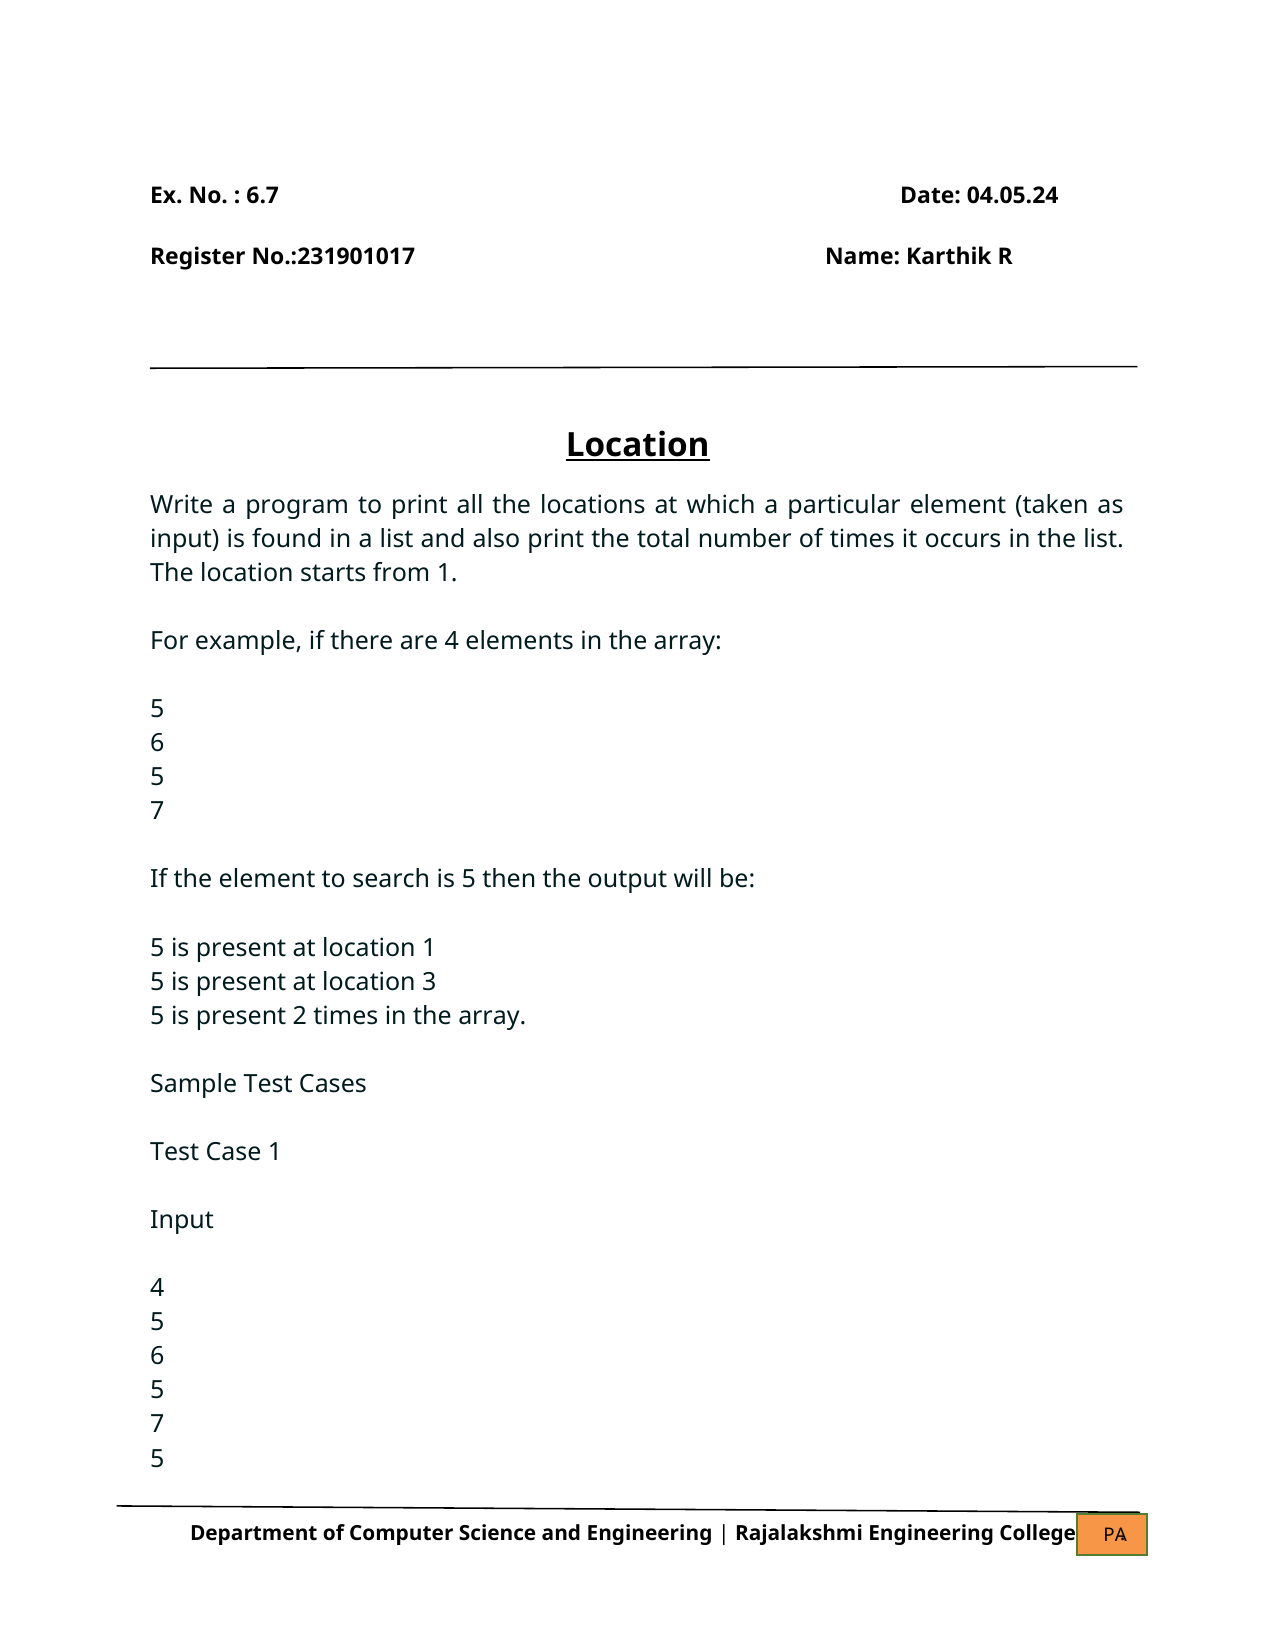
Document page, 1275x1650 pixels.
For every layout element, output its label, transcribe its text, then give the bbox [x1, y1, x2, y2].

text Test Case 1 [150, 1134, 1125, 1168]
text 5 [150, 759, 1125, 793]
text Location [150, 421, 1125, 466]
text 4 [150, 1270, 1125, 1304]
text 5 [150, 691, 1125, 725]
text 7 [150, 1406, 1125, 1440]
text Sample Test Cases [150, 1066, 1125, 1099]
text If the element to search is 5 then the output will be: [150, 861, 1125, 895]
text 5 is present at location 3 [150, 963, 1125, 997]
text 6 [150, 725, 1125, 759]
text For example, if there are 4 elements in the array: [150, 623, 1125, 657]
text 5 is present at location 1 [150, 929, 1125, 963]
text Ex. No. : 6.7 Date: 04.05.24 [150, 179, 1125, 210]
text Input [150, 1202, 1125, 1236]
text 5 [150, 1304, 1125, 1338]
text Register No.:231901017 Name: Karthik R [150, 239, 1125, 271]
text 7 [150, 793, 1125, 827]
text 6 [150, 1338, 1125, 1372]
text 5 [150, 1372, 1125, 1406]
text 5 [150, 1440, 1125, 1474]
text 5 is present 2 times in the array. [150, 997, 1125, 1031]
text Write a program to print all the locations at which a particular element (taken as input) is found in a list and also print the total number of times it occurs in the list. The location starts from 1. [150, 486, 1125, 589]
